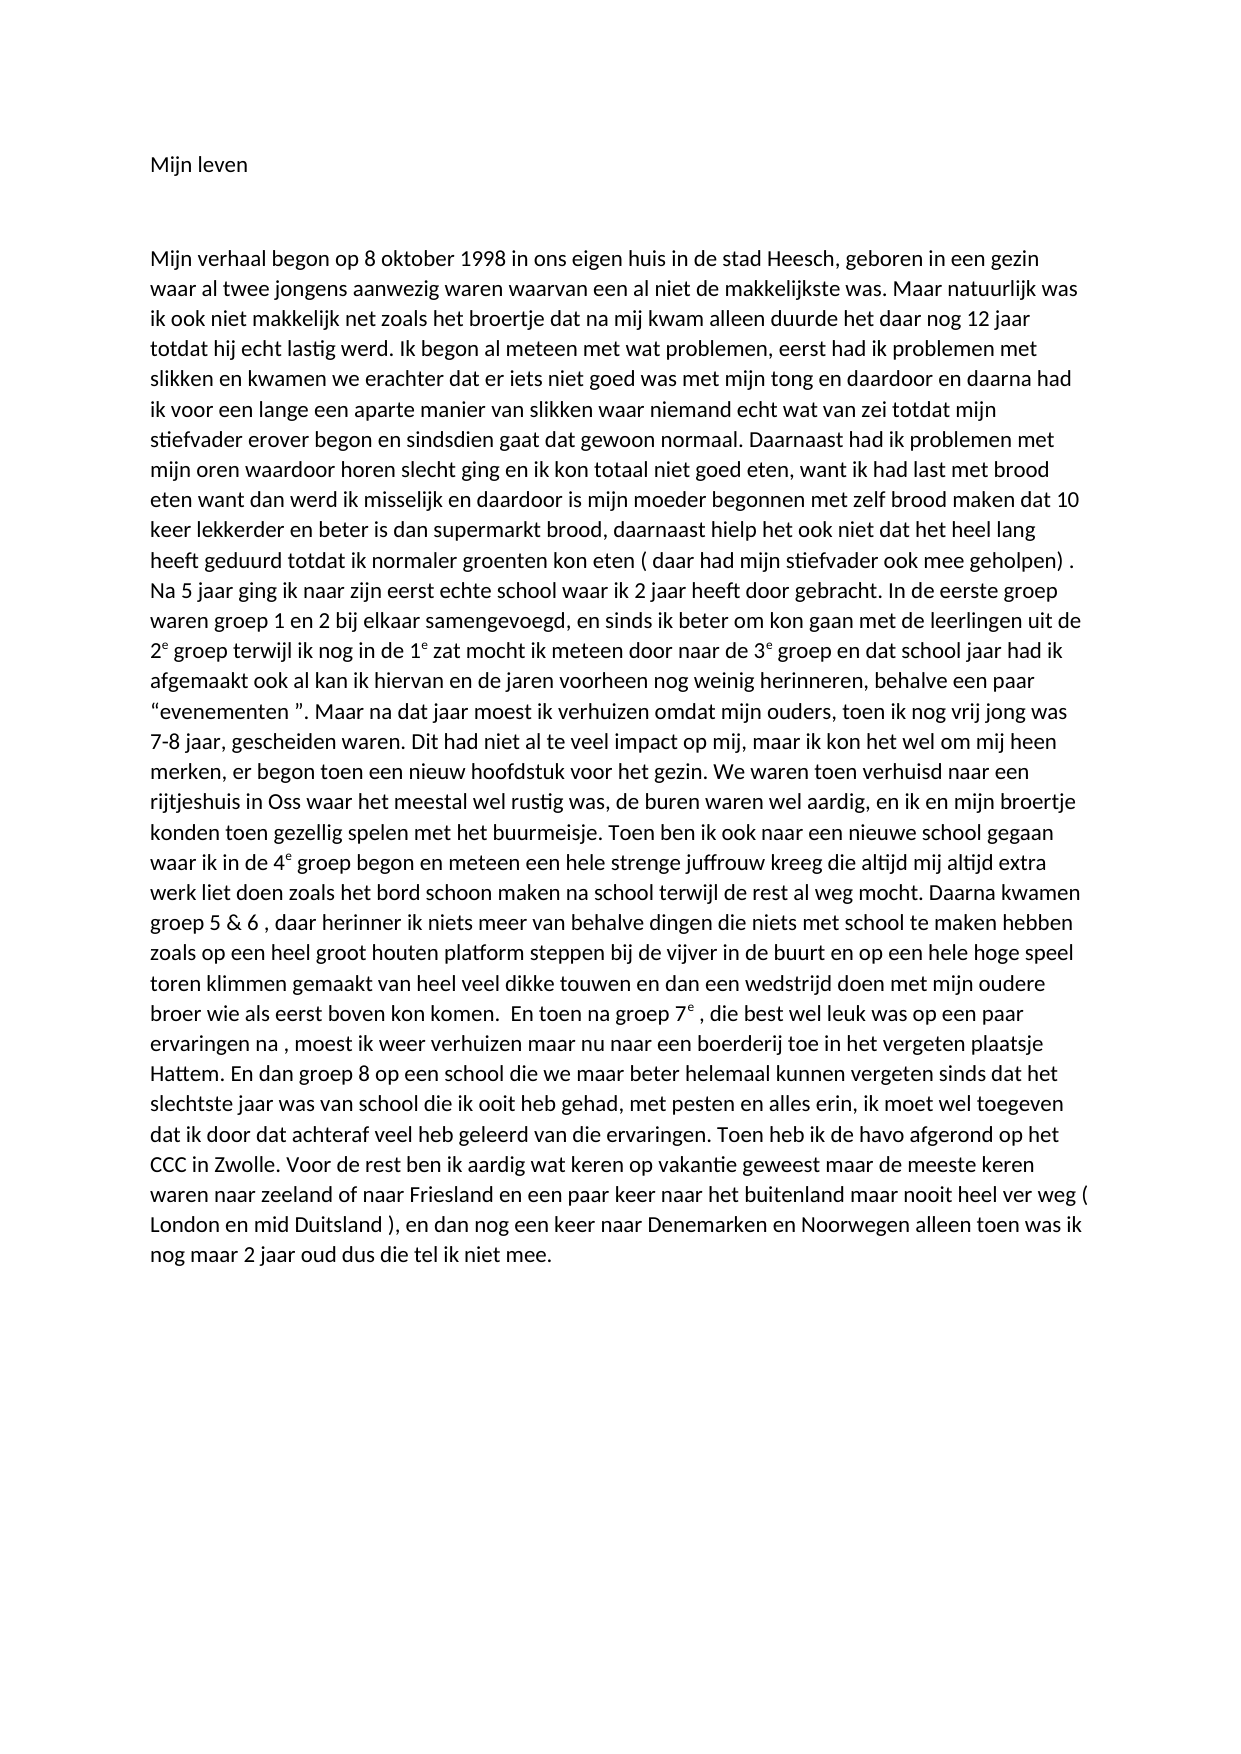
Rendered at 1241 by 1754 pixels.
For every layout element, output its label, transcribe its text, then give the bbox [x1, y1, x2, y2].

text Mijn leven [150, 150, 1090, 178]
text Mijn verhaal begon op 8 oktober 1998 in ons eigen huis in de stad Heesch, geboren in een gezin waar al twee jongens aanwezig waren waarvan een al niet de makkelijkste was. Maar natuurlijk was ik ook niet makkelijk net zoals het broertje dat na mij kwam alleen duurde het daar nog 12 jaar totdat hij echt lastig werd. Ik begon al meteen met wat problemen, eerst had ik problemen met slikken en kwamen we erachter dat er iets niet goed was met mijn tong en daardoor en daarna had ik voor een lange een aparte manier van slikken waar niemand echt wat van zei totdat mijn stiefvader erover begon en sindsdien gaat dat gewoon normaal. Daarnaast had ik problemen met mijn oren waardoor horen slecht ging en ik kon totaal niet goed eten, want ik had last met brood eten want dan werd ik misselijk en daardoor is mijn moeder begonnen met zelf brood maken dat 10 keer lekkerder en beter is dan supermarkt brood, daarnaast hielp het ook niet dat het heel lang heeft geduurd totdat ik normaler groenten kon eten ( daar had mijn stiefvader ook mee geholpen) . Na 5 jaar ging ik naar zijn eerst echte school waar ik 2 jaar heeft door gebracht. In de eerste groep waren groep 1 en 2 bij elkaar samengevoegd, en sinds ik beter om kon gaan met de leerlingen uit de 2e groep terwijl ik nog in de 1e zat mocht ik meteen door naar de 3e groep en dat school jaar had ik afgemaakt ook al kan ik hiervan en de jaren voorheen nog weinig herinneren, behalve een paar “evenementen ”. Maar na dat jaar moest ik verhuizen omdat mijn ouders, toen ik nog vrij jong was 7-8 jaar, gescheiden waren. Dit had niet al te veel impact op mij, maar ik kon het wel om mij heen merken, er begon toen een nieuw hoofdstuk voor het gezin. We waren toen verhuisd naar een rijtjeshuis in Oss waar het meestal wel rustig was, de buren waren wel aardig, en ik en mijn broertje konden toen gezellig spelen met het buurmeisje. Toen ben ik ook naar een nieuwe school gegaan waar ik in de 4e groep begon en meteen een hele strenge juffrouw kreeg die altijd mij altijd extra werk liet doen zoals het bord schoon maken na school terwijl de rest al weg mocht. Daarna kwamen groep 5 & 6 , daar herinner ik niets meer van behalve dingen die niets met school te maken hebben zoals op een heel groot houten platform steppen bij de vijver in de buurt en op een hele hoge speel toren klimmen gemaakt van heel veel dikke touwen en dan een wedstrijd doen met mijn oudere broer wie als eerst boven kon komen. En toen na groep 7e , die best wel leuk was op een paar ervaringen na , moest ik weer verhuizen maar nu naar een boerderij toe in het vergeten plaatsje Hattem. En dan groep 8 op een school die we maar beter helemaal kunnen vergeten sinds dat het slechtste jaar was van school die ik ooit heb gehad, met pesten en alles erin, ik moet wel toegeven dat ik door dat achteraf veel heb geleerd van die ervaringen. Toen heb ik de havo afgerond op het CCC in Zwolle. Voor de rest ben ik aardig wat keren op vakantie geweest maar de meeste keren waren naar zeeland of naar Friesland en een paar keer naar het buitenland maar nooit heel ver weg ( London en mid Duitsland ), en dan nog een keer naar Denemarken en Noorwegen alleen toen was ik nog maar 2 jaar oud dus die tel ik niet mee. [150, 244, 1090, 1269]
